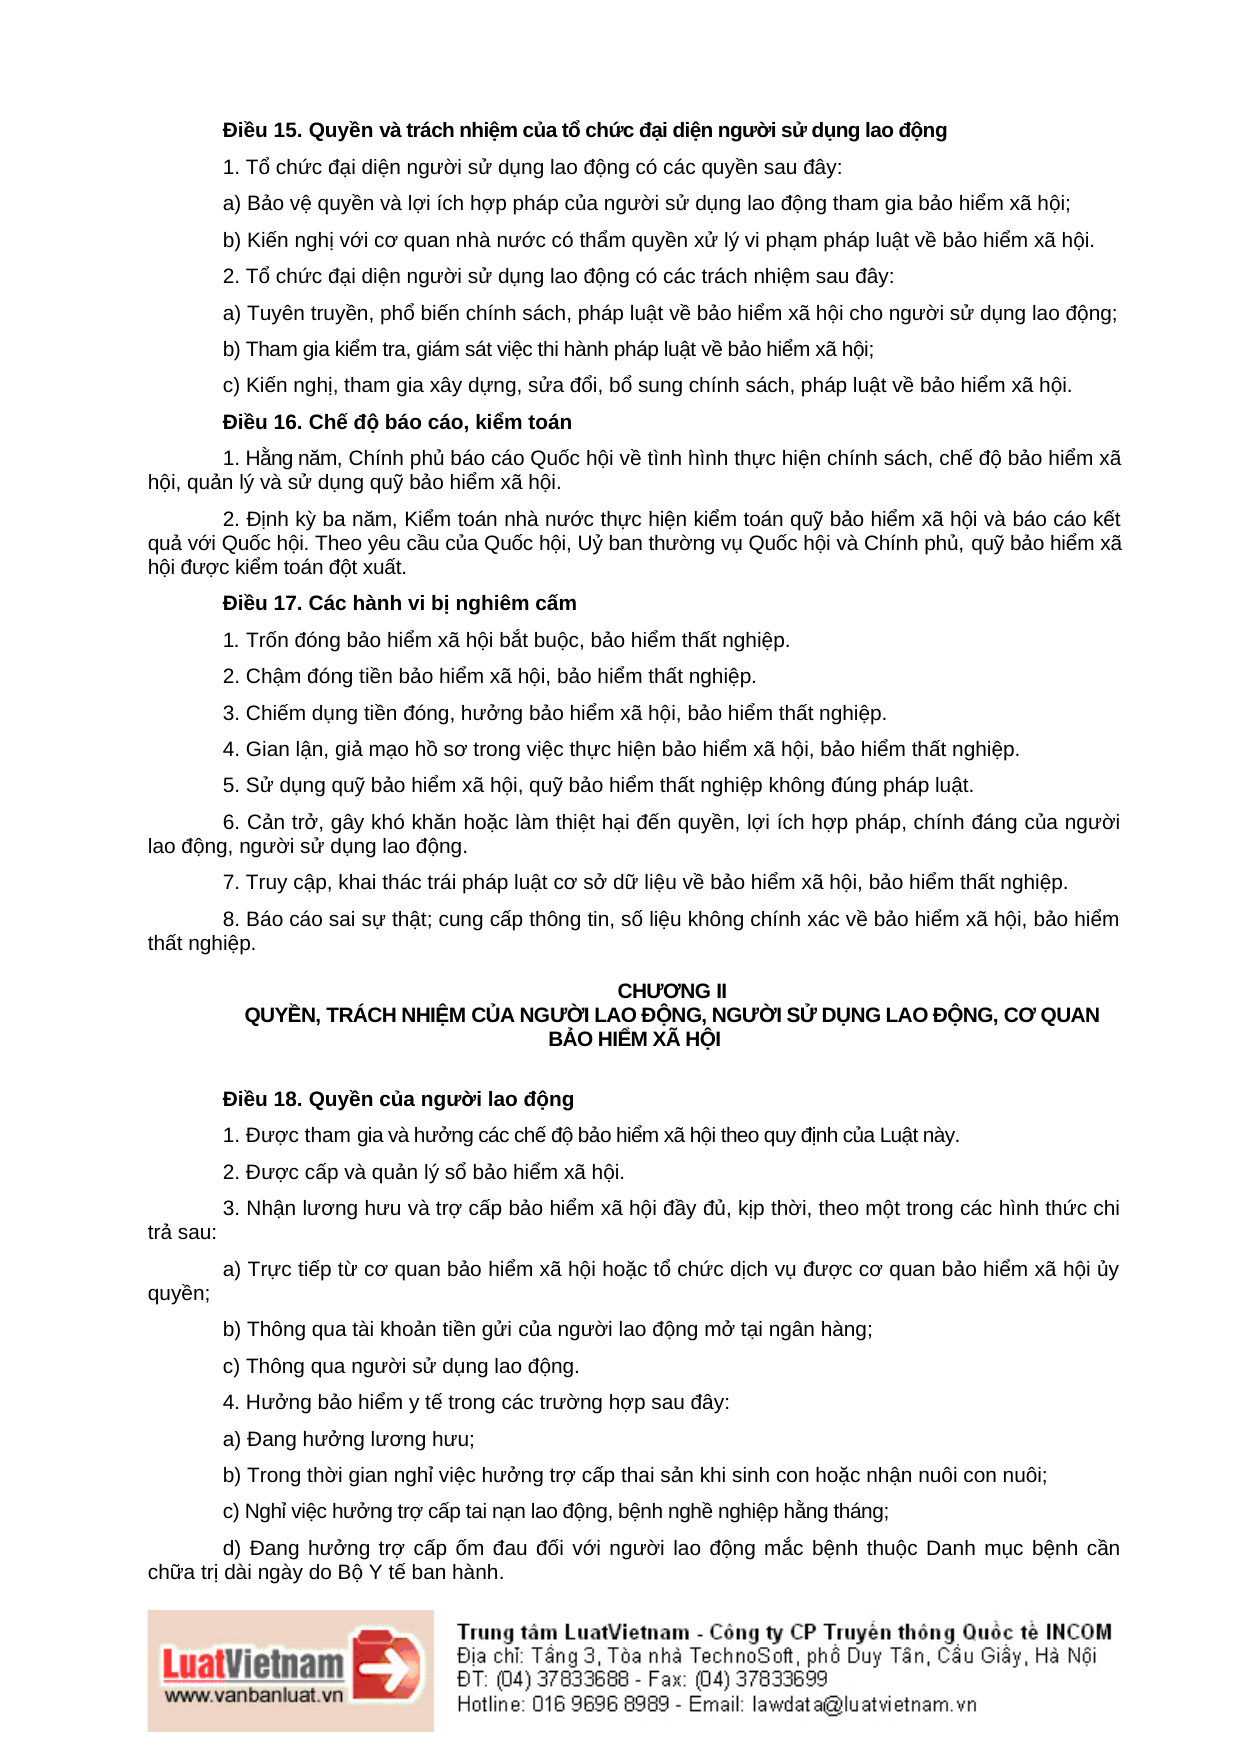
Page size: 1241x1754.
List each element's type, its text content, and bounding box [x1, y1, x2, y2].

text 1. Trốn đóng bảo hiểm xã hội bắt buộc, bảo hiểm thất nghiệp. [148, 627, 1122, 651]
text 1. Hằng năm, Chính phủ báo cáo Quốc hội về tình hình thực hiện chính sách, chế độ bảo hiểm xã hội, quản lý và sử dụng quỹ bảo hiểm xã hội. [148, 446, 1122, 494]
text Điều 15. Quyền và trách nhiệm của tổ chức đại diện người sử dụng lao động [148, 118, 1122, 142]
text a) Bảo vệ quyền và lợi ích hợp pháp của người sử dụng lao động tham gia bảo hiểm xã hội; [148, 191, 1122, 215]
text 6. Cản trở, gây khó khăn hoặc làm thiệt hại đến quyền, lợi ích hợp pháp, chính đáng của người lao động, người sử dụng lao động. [148, 810, 1122, 858]
text CHƯƠNG II [148, 978, 1122, 1002]
text 1. Được tham gia và hưởng các chế độ bảo hiểm xã hội theo quy định của Luật này. [148, 1123, 1122, 1147]
text Điều 17. Các hành vi bị nghiêm cấm [148, 591, 1122, 615]
text d) Đang hưởng trợ cấp ốm đau đối với người lao động mắc bệnh thuộc Danh mục bệnh cần chữa trị dài ngày do Bộ Y tế ban hành. [148, 1536, 1122, 1584]
text a) Trực tiếp từ cơ quan bảo hiểm xã hội hoặc tổ chức dịch vụ được cơ quan bảo hiểm xã hội ủy quyền; [148, 1257, 1122, 1304]
text 2. Chậm đóng tiền bảo hiểm xã hội, bảo hiểm thất nghiệp. [148, 664, 1122, 688]
text Điều 16. Chế độ báo cáo, kiểm toán [148, 410, 1122, 434]
text 7. Truy cập, khai thác trái pháp luật cơ sở dữ liệu về bảo hiểm xã hội, bảo hiểm thất nghiệp. [148, 870, 1122, 894]
text b) Thông qua tài khoản tiền gửi của người lao động mở tại ngân hàng; [148, 1317, 1122, 1341]
text b) Trong thời gian nghỉ việc hưởng trợ cấp thai sản khi sinh con hoặc nhận nuôi con nuôi; [148, 1463, 1122, 1487]
text b) Tham gia kiểm tra, giám sát việc thi hành pháp luật về bảo hiểm xã hội; [148, 337, 1122, 361]
text 4. Hưởng bảo hiểm y tế trong các trường hợp sau đây: [148, 1390, 1122, 1414]
text c) Thông qua người sử dụng lao động. [148, 1353, 1122, 1377]
text 8. Báo cáo sai sự thật; cung cấp thông tin, số liệu không chính xác về bảo hiểm xã hội, bảo hiểm thất nghiệp. [148, 907, 1122, 954]
text 5. Sử dụng quỹ bảo hiểm xã hội, quỹ bảo hiểm thất nghiệp không đúng pháp luật. [148, 773, 1122, 797]
text c) Nghỉ việc hưởng trợ cấp tai nạn lao động, bệnh nghề nghiệp hằng tháng; [148, 1499, 1122, 1523]
text QUYỀN, TRÁCH NHIỆM CỦA NGƯỜI LAO ĐỘNG, NGƯỜI SỬ DỤNG LAO ĐỘNG, CƠ QUAN BẢO HIỂM XÃ HỘI [148, 1002, 1122, 1050]
text Điều 18. Quyền của người lao động [148, 1087, 1122, 1111]
text 3. Nhận lương hưu và trợ cấp bảo hiểm xã hội đầy đủ, kịp thời, theo một trong các hình thức chi trả sau: [148, 1196, 1122, 1244]
text c) Kiến nghị, tham gia xây dựng, sửa đổi, bổ sung chính sách, pháp luật về bảo hiểm xã hội. [148, 373, 1122, 397]
text 3. Chiếm dụng tiền đóng, hưởng bảo hiểm xã hội, bảo hiểm thất nghiệp. [148, 700, 1122, 724]
text 2. Tổ chức đại diện người sử dụng lao động có các trách nhiệm sau đây: [148, 264, 1122, 288]
text b) Kiến nghị với cơ quan nhà nước có thẩm quyền xử lý vi phạm pháp luật về bảo hiểm xã hội. [148, 227, 1122, 251]
text 2. Được cấp và quản lý sổ bảo hiểm xã hội. [148, 1160, 1122, 1184]
text a) Đang hưởng lương hưu; [148, 1426, 1122, 1450]
text a) Tuyên truyền, phổ biến chính sách, pháp luật về bảo hiểm xã hội cho người sử dụng lao động; [148, 300, 1122, 324]
text 4. Gian lận, giả mạo hồ sơ trong việc thực hiện bảo hiểm xã hội, bảo hiểm thất nghiệp. [148, 737, 1122, 761]
picture [147, 1610, 1122, 1732]
text 2. Định kỳ ba năm, Kiểm toán nhà nước thực hiện kiểm toán quỹ bảo hiểm xã hội và báo cáo kết quả với Quốc hội. Theo yêu cầu của Quốc hội, Uỷ ban thường vụ Quốc hội và Chính phủ, quỹ bảo hiểm xã hội được kiểm toán đột xuất. [148, 507, 1122, 578]
text 1. Tổ chức đại diện người sử dụng lao động có các quyền sau đây: [148, 154, 1122, 178]
